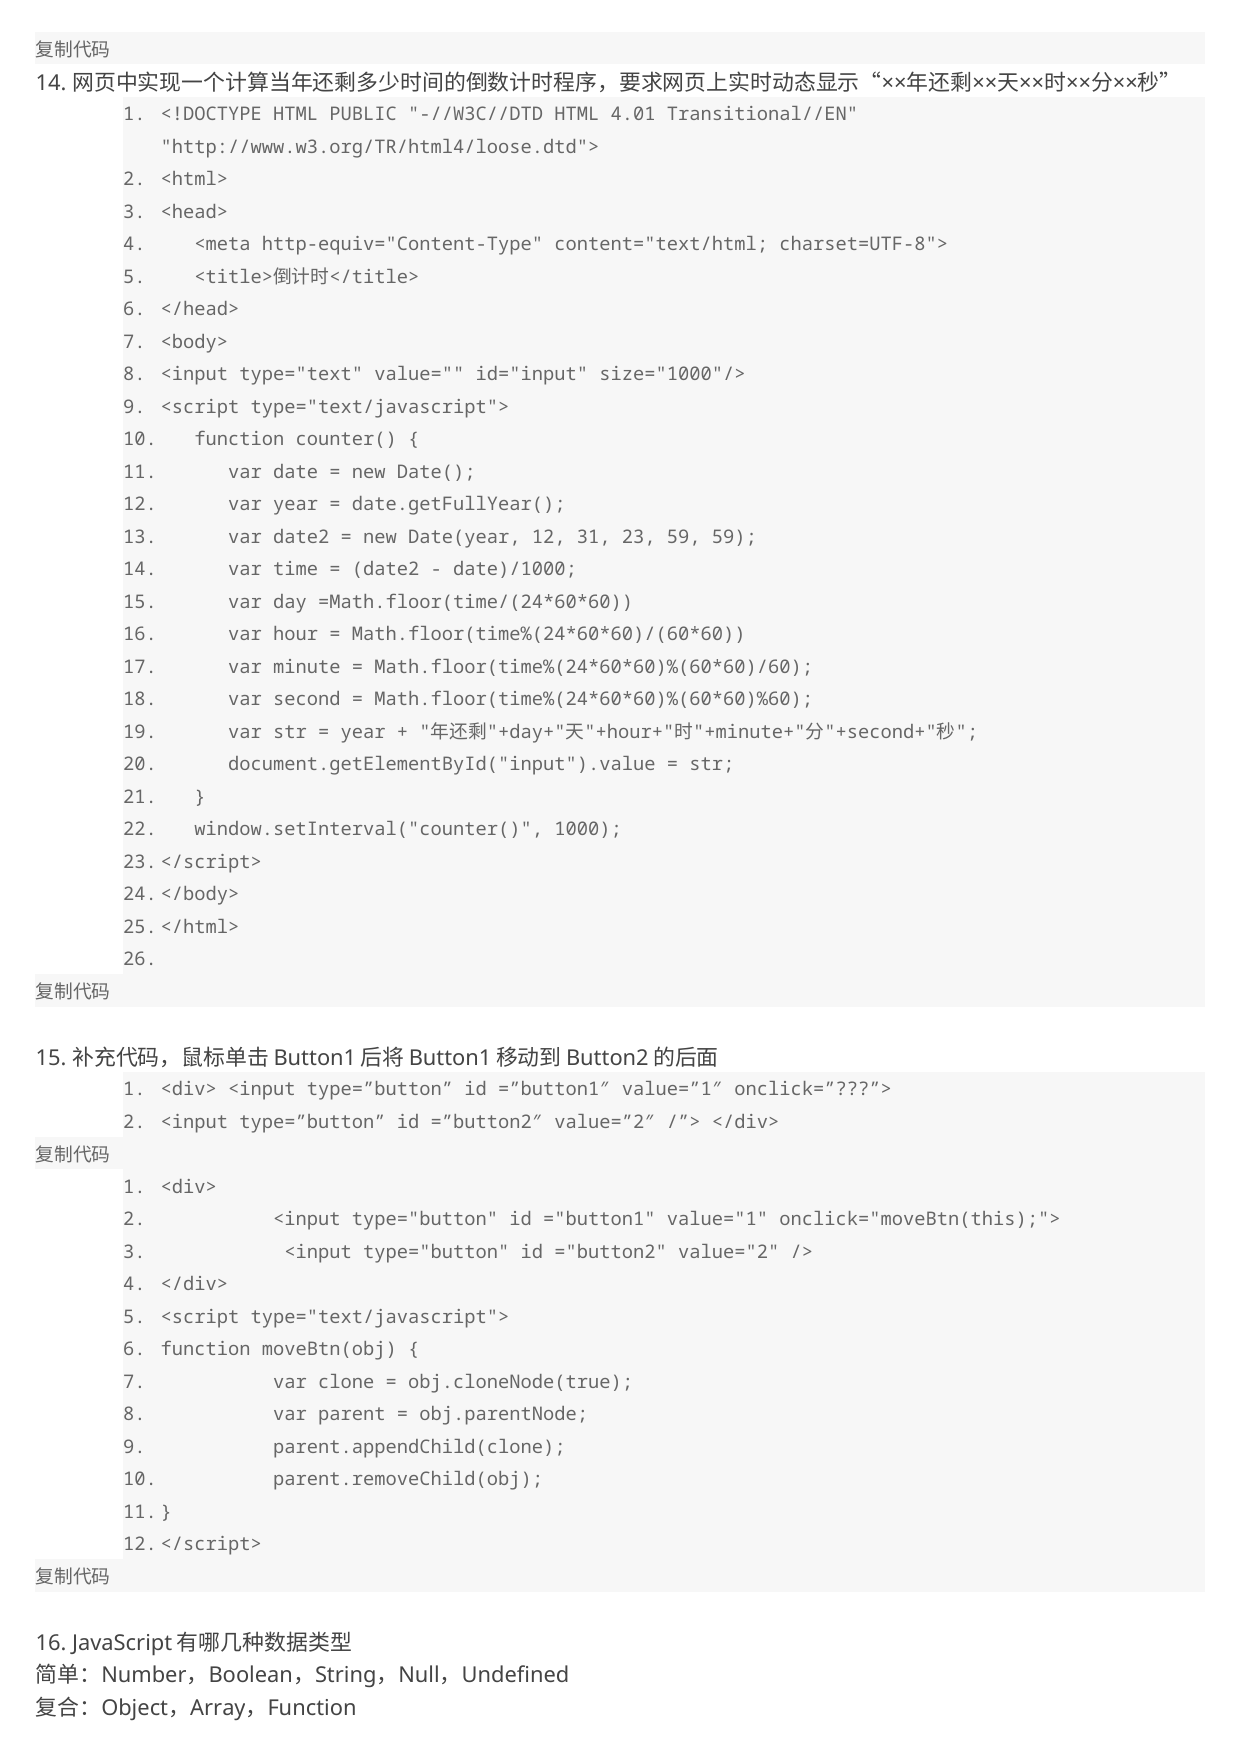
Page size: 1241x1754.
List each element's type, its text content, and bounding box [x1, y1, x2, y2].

text 复制代码 [35, 974, 1205, 1007]
list window.setInterval("counter()", 1000); [123, 812, 1205, 844]
list <input type="text" value="" id="input" size="1000"/> [123, 357, 1205, 389]
list var date = new Date(); [123, 454, 1205, 487]
list </body> [123, 877, 1205, 909]
list var clone = obj.cloneNode(true); [123, 1364, 1205, 1397]
list <meta http-equiv="Content-Type" content="text/html; charset=UTF-8"> [123, 227, 1205, 259]
list </html> [123, 909, 1205, 942]
list </script> [123, 1527, 1205, 1559]
list </head> [123, 292, 1205, 324]
text 复制代码 [35, 1137, 1205, 1169]
list <title>倒计时</title> [123, 259, 1205, 292]
list var str = year + "年还剩"+day+"天"+hour+"时"+minute+"分"+second+"秒"; [123, 714, 1205, 747]
list <html> [123, 162, 1205, 194]
list var parent = obj.parentNode; [123, 1397, 1205, 1429]
list <head> [123, 194, 1205, 227]
list } [123, 779, 1205, 812]
list <input type=”button” id =”button2″ value=”2″ /”> </div> [123, 1104, 1205, 1137]
list </div> [123, 1267, 1205, 1299]
list var minute = Math.floor(time%(24*60*60)%(60*60)/60); [123, 649, 1205, 682]
text 14. 网页中实现一个计算当年还剩多少时间的倒数计时程序，要求网页上实时动态显示“××年还剩××天××时××分××秒” [35, 64, 1205, 97]
list <input type="button" id ="button1" value="1" onclick="moveBtn(this);"> [123, 1202, 1205, 1234]
list function counter() { [123, 422, 1205, 454]
list </script> [123, 844, 1205, 877]
list function moveBtn(obj) { [123, 1332, 1205, 1364]
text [35, 1624, 1205, 1722]
list var year = date.getFullYear(); [123, 487, 1205, 519]
list parent.removeChild(obj); [123, 1462, 1205, 1494]
list <script type="text/javascript"> [123, 389, 1205, 422]
text 复制代码 [35, 1559, 1205, 1592]
text 15. 补充代码，鼠标单击Button1后将Button1移动到Button2的后面 [35, 1039, 1205, 1072]
list document.getElementById("input").value = str; [123, 747, 1205, 779]
list var date2 = new Date(year, 12, 31, 23, 59, 59); [123, 519, 1205, 552]
text 复制代码 [35, 32, 1205, 64]
list <!DOCTYPE HTML PUBLIC "-//W3C//DTD HTML 4.01 Transitional//EN" "http://www.w3.org/TR/html4/loose.dtd"> [123, 97, 1205, 162]
list var day =Math.floor(time/(24*60*60)) [123, 584, 1205, 617]
list var second = Math.floor(time%(24*60*60)%(60*60)%60); [123, 682, 1205, 714]
list <div> [123, 1169, 1205, 1202]
list } [123, 1494, 1205, 1527]
list parent.appendChild(clone); [123, 1429, 1205, 1462]
list var time = (date2 - date)/1000; [123, 552, 1205, 584]
list <input type="button" id ="button2" value="2" /> [123, 1234, 1205, 1267]
list <body> [123, 324, 1205, 357]
list <div> <input type=”button” id =”button1″ value=”1″ onclick=”???”> [123, 1072, 1205, 1104]
list var hour = Math.floor(time%(24*60*60)/(60*60)) [123, 617, 1205, 649]
list <script type="text/javascript"> [123, 1299, 1205, 1332]
